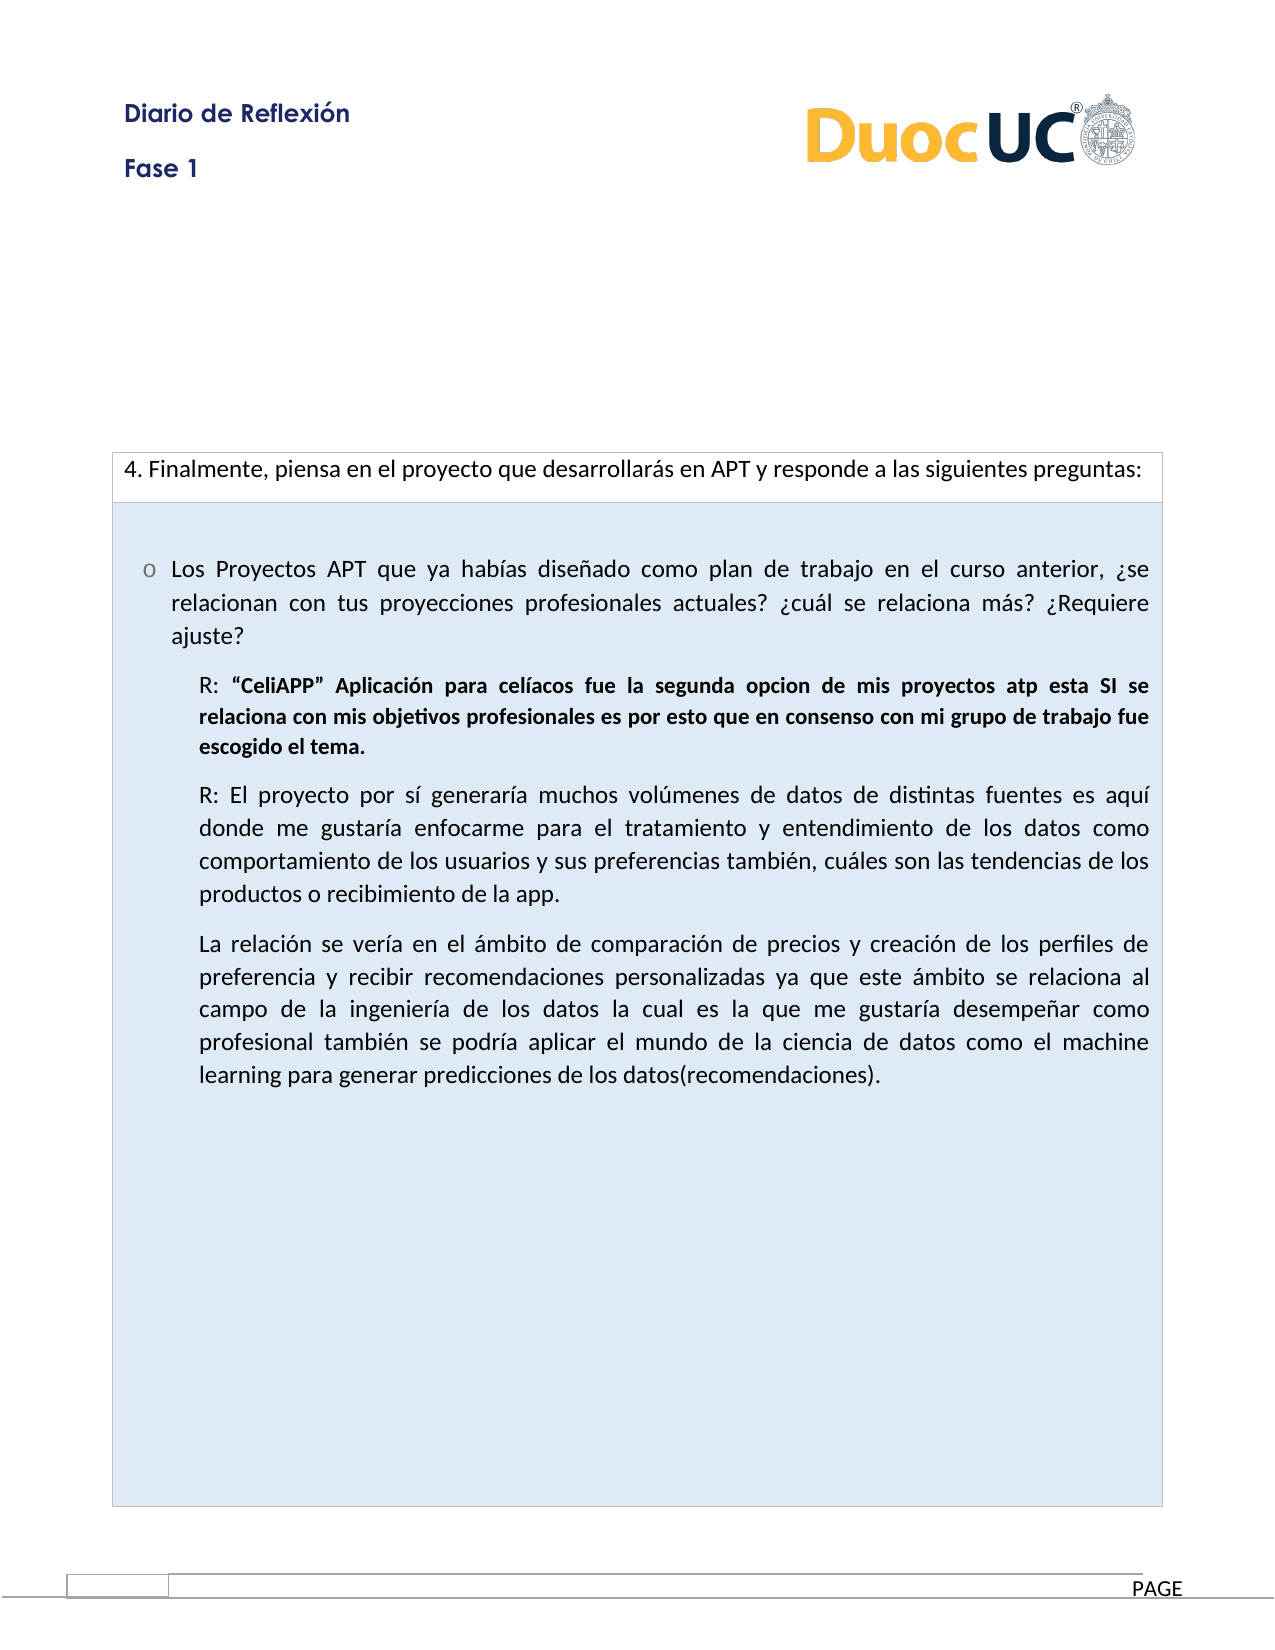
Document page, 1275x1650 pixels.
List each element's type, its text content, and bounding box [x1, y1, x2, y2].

table_header 4. Finalmente, piensa en el proyecto que desarrollarás en APT y responde a las siguientes preguntas: [113, 453, 1162, 502]
picture [807, 94, 1135, 165]
